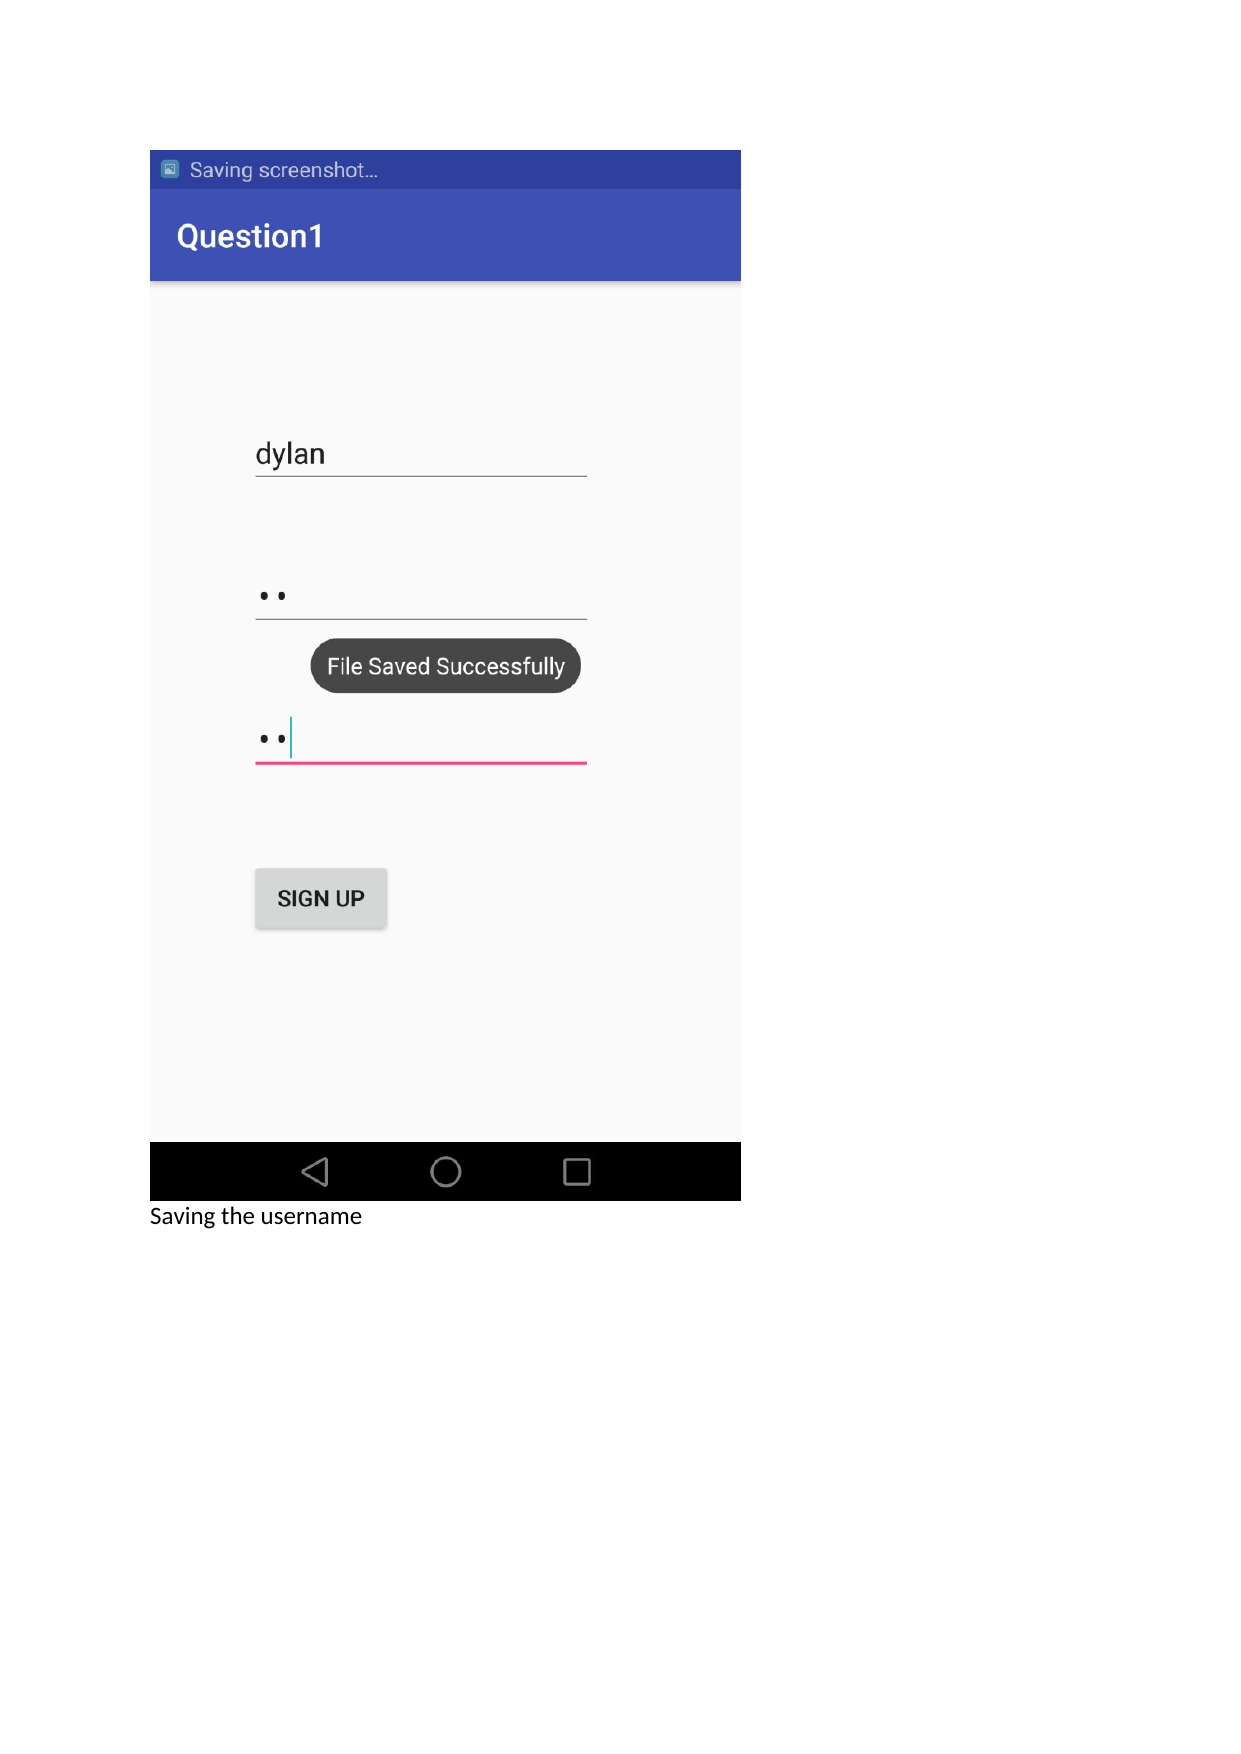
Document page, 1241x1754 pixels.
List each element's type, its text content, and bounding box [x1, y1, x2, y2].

text Saving the username [150, 1200, 1090, 1231]
picture [150, 150, 741, 1201]
